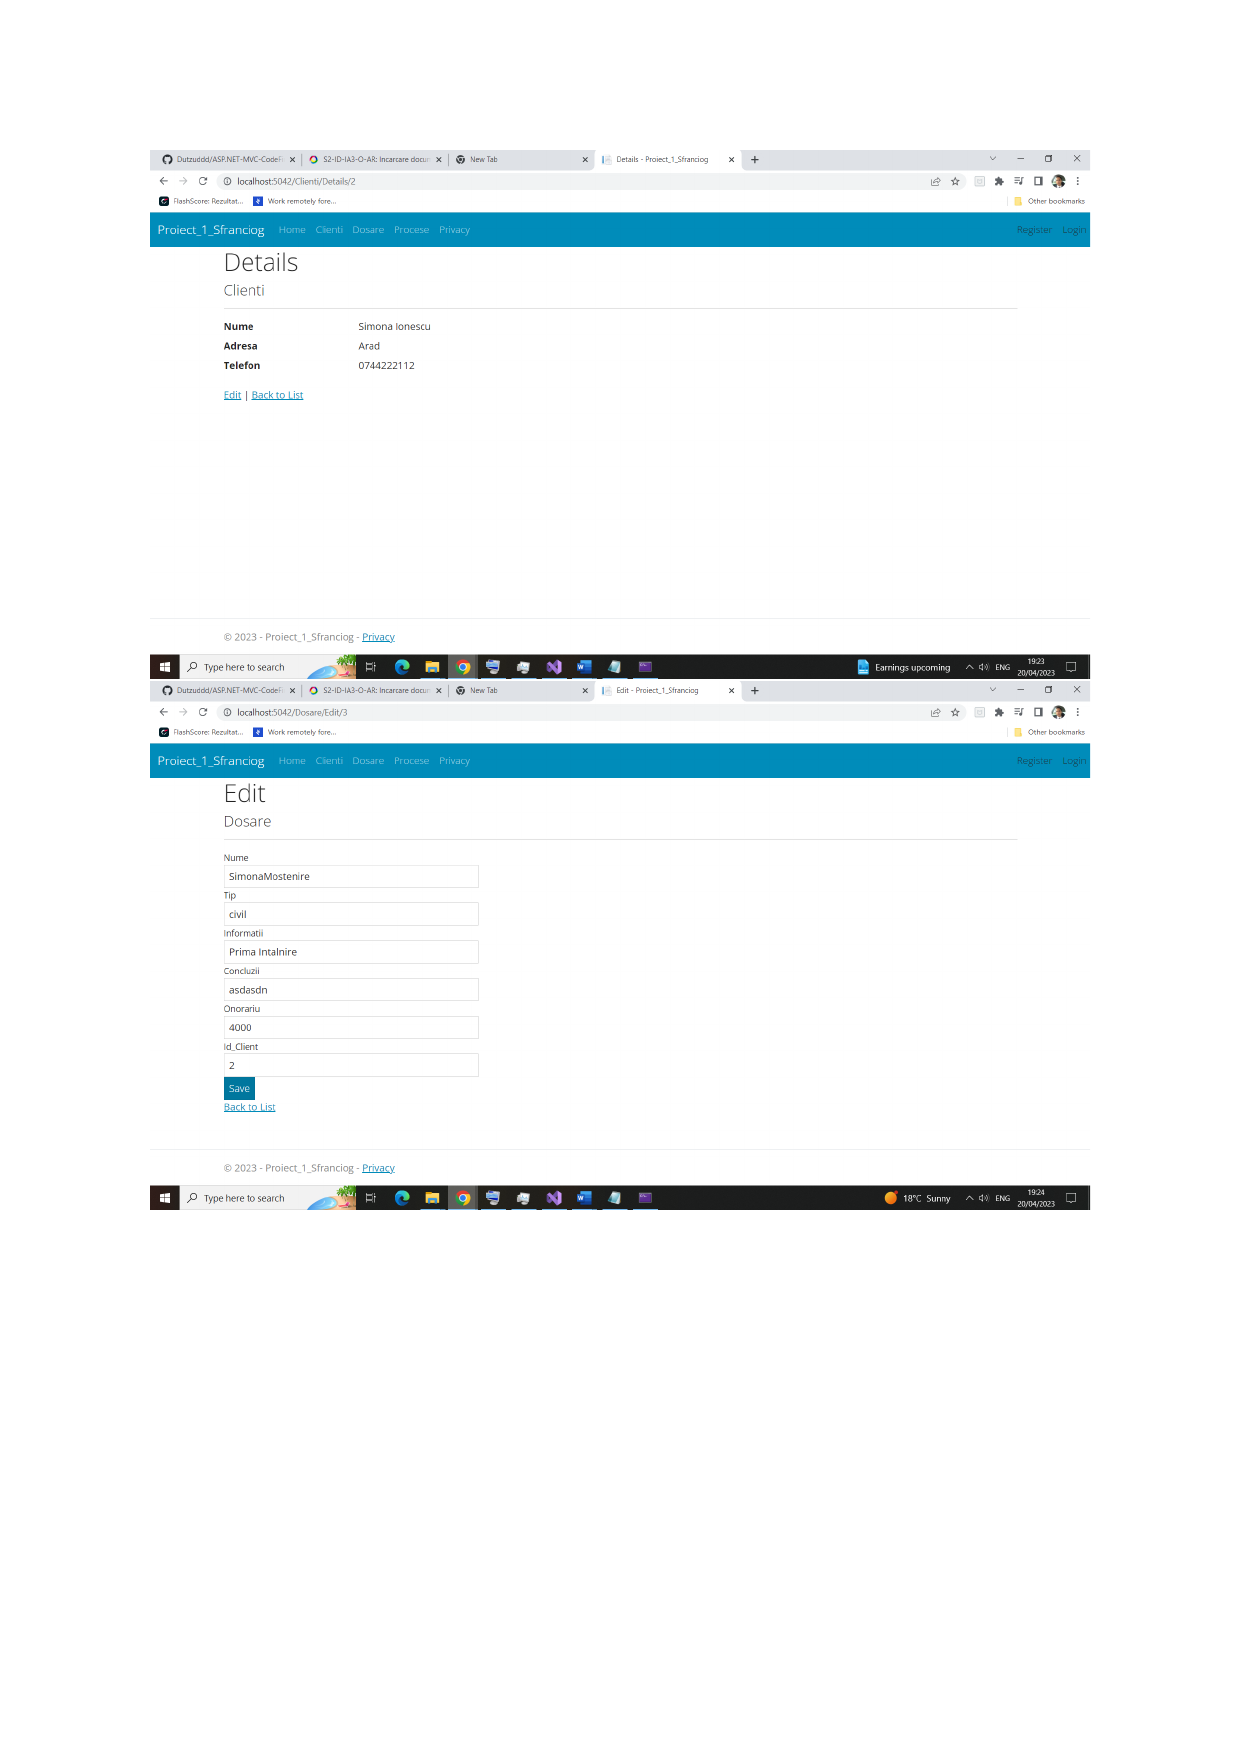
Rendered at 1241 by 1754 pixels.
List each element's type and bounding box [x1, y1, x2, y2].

picture [150, 681, 1091, 743]
picture [150, 150, 1091, 212]
picture [150, 248, 1091, 679]
picture [150, 779, 1091, 1210]
